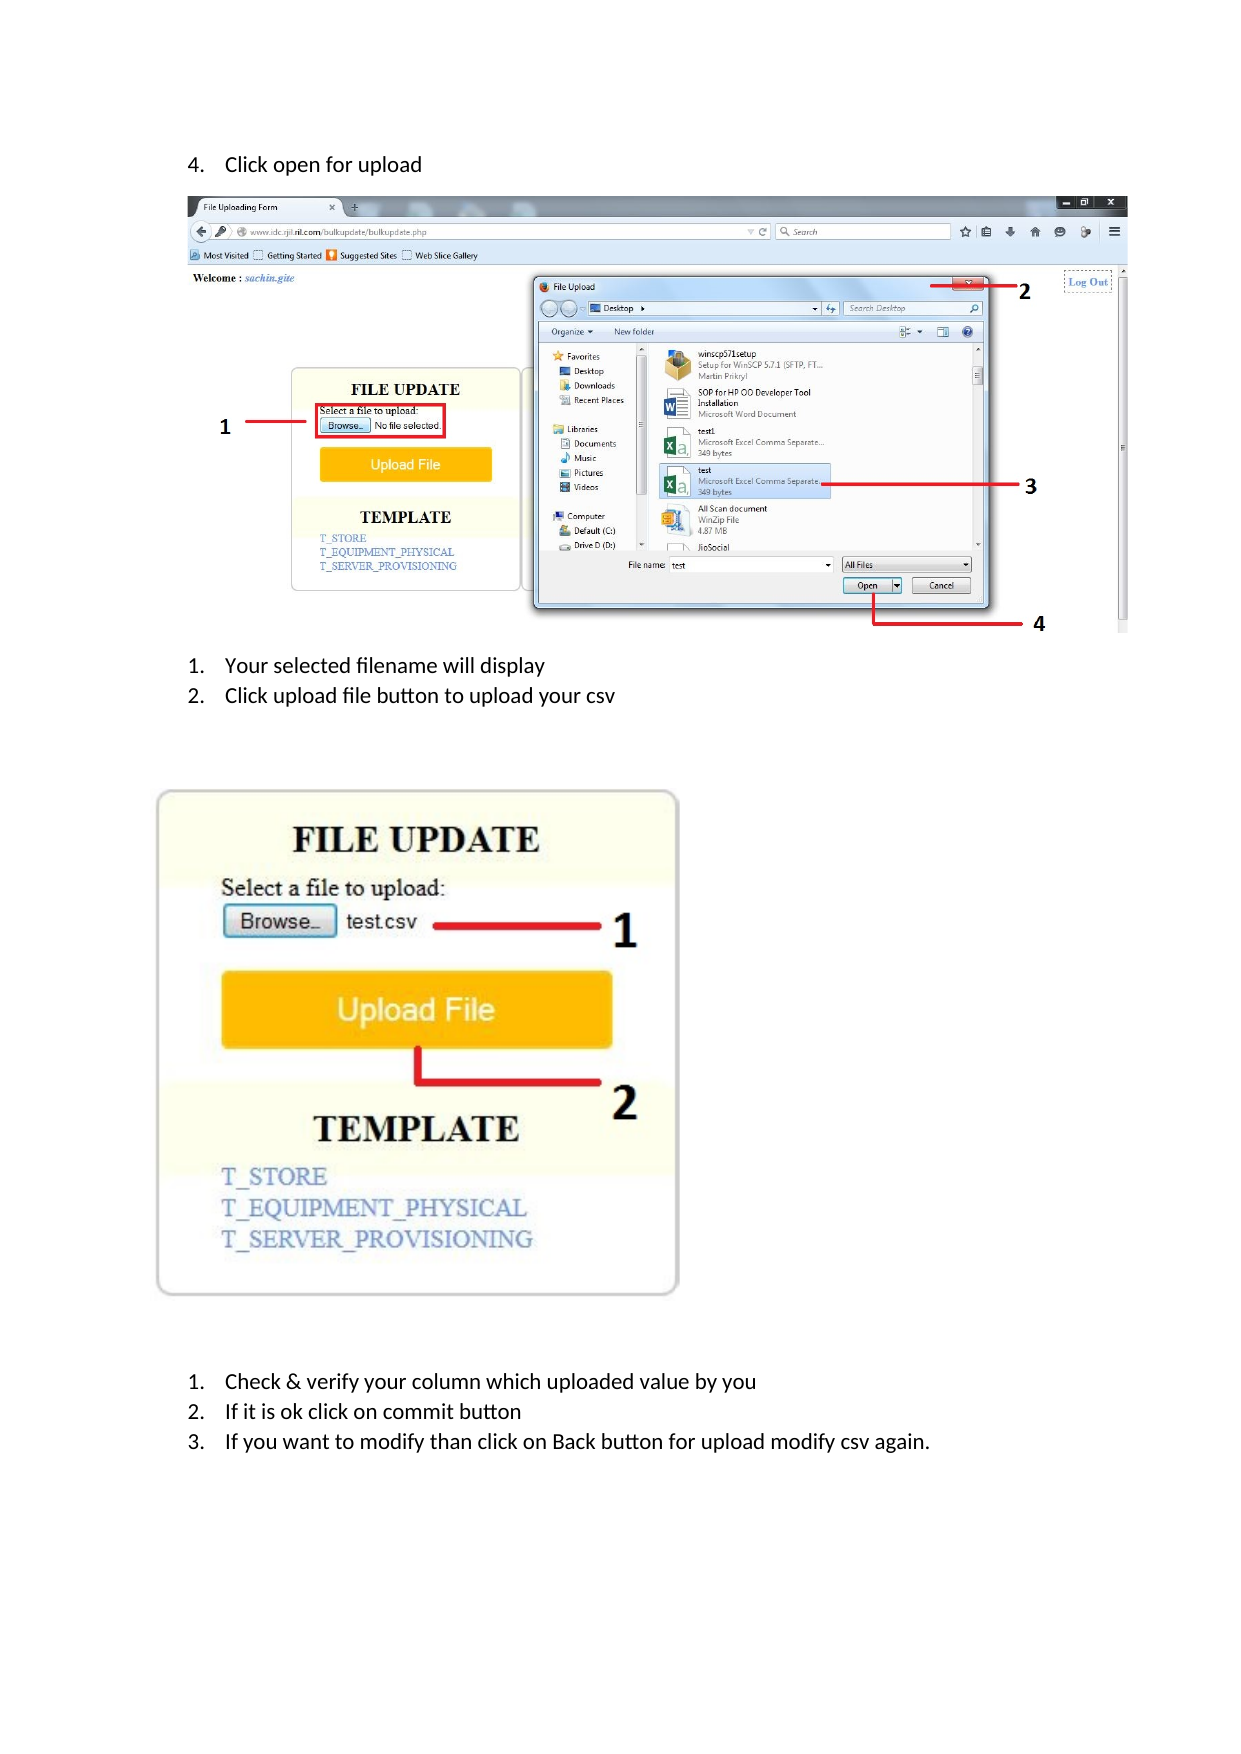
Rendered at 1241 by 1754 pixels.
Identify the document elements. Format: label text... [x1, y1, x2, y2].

list Click upload file button to upload your csv [187, 681, 1090, 709]
list Check & verify your column which uploaded value by you [187, 1367, 1090, 1395]
list Your selected filename will display [187, 651, 1090, 679]
picture [187, 196, 1128, 633]
list If it is ok click on commit button [187, 1397, 1090, 1425]
picture [150, 788, 680, 1301]
list If you want to modify than click on Back button for upload modify csv again. [187, 1427, 1090, 1455]
list Click open for upload [187, 150, 1090, 178]
